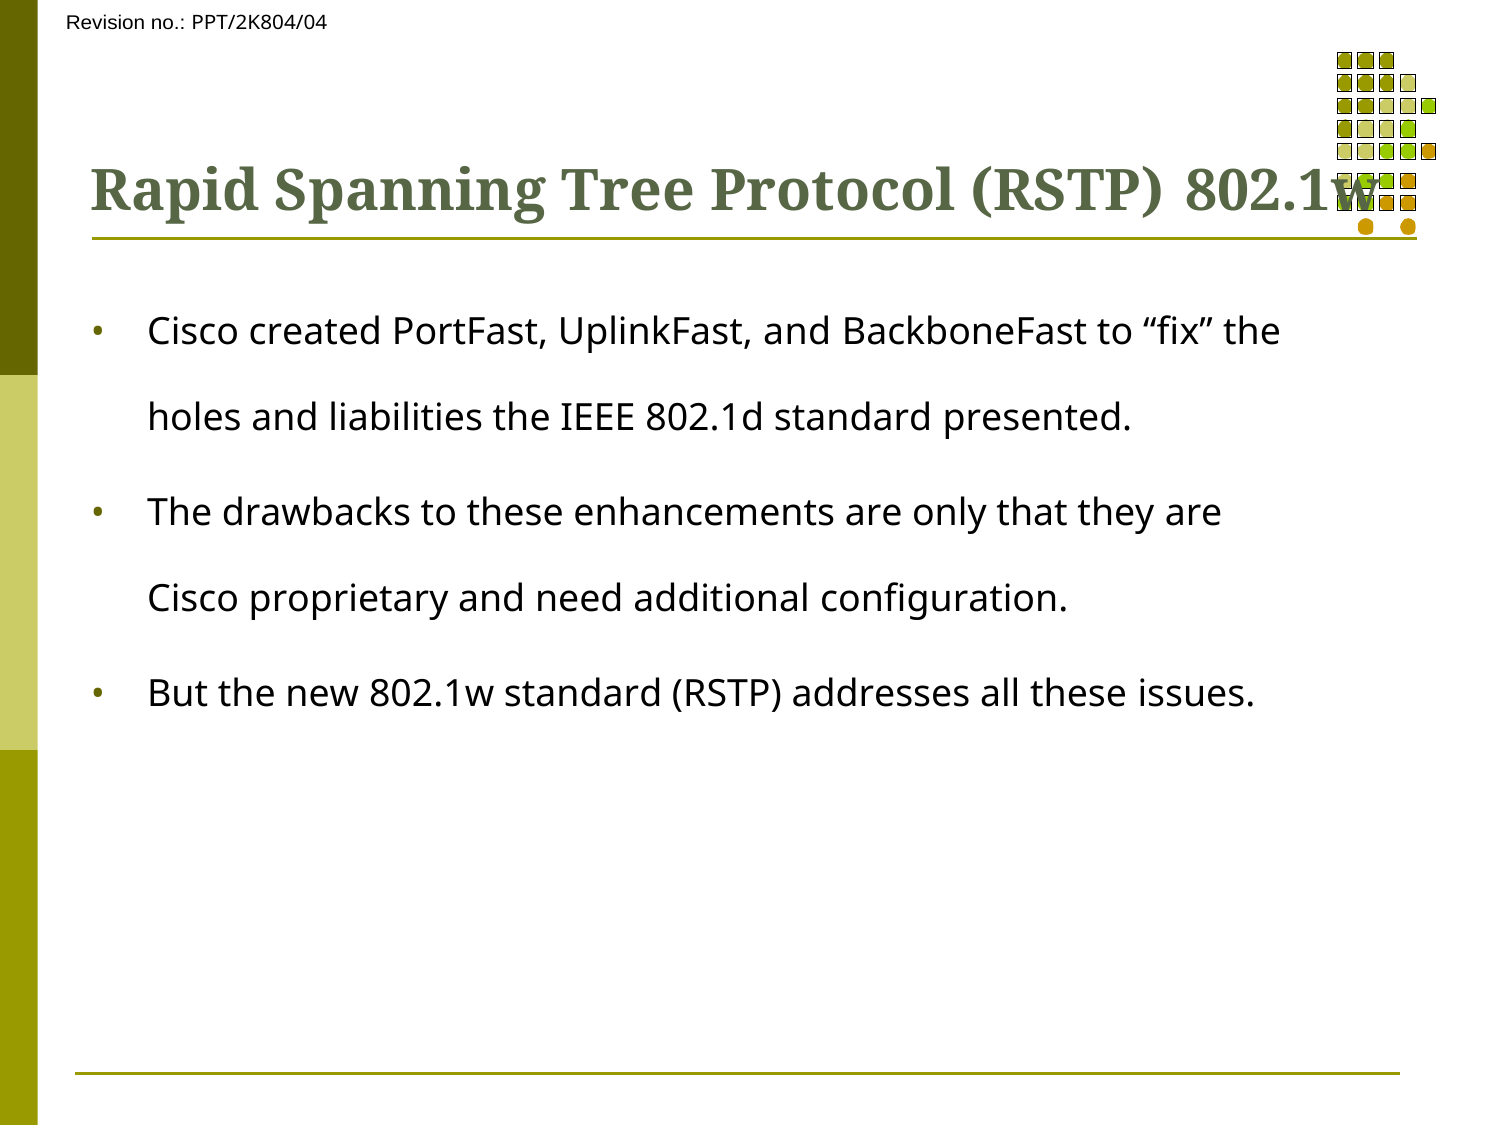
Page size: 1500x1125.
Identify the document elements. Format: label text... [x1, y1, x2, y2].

list But the new 802.1w standard (RSTP) addresses all these issues. [91, 666, 1487, 717]
list Cisco created PortFast, UplinkFast, and BackboneFast to “fix” the holes and liabilities the IEEE 802.1d standard presented. [91, 304, 1378, 441]
list The drawbacks to these enhancements are only that they are Cisco proprietary and need additional configuration. [91, 485, 1308, 622]
picture [1400, 218, 1416, 235]
text Revision no.: PPT/2K804/04 [66, 8, 1487, 35]
picture [1357, 218, 1374, 235]
text Rapid Spanning Tree Protocol (RSTP) 802.1w [91, 50, 1487, 223]
